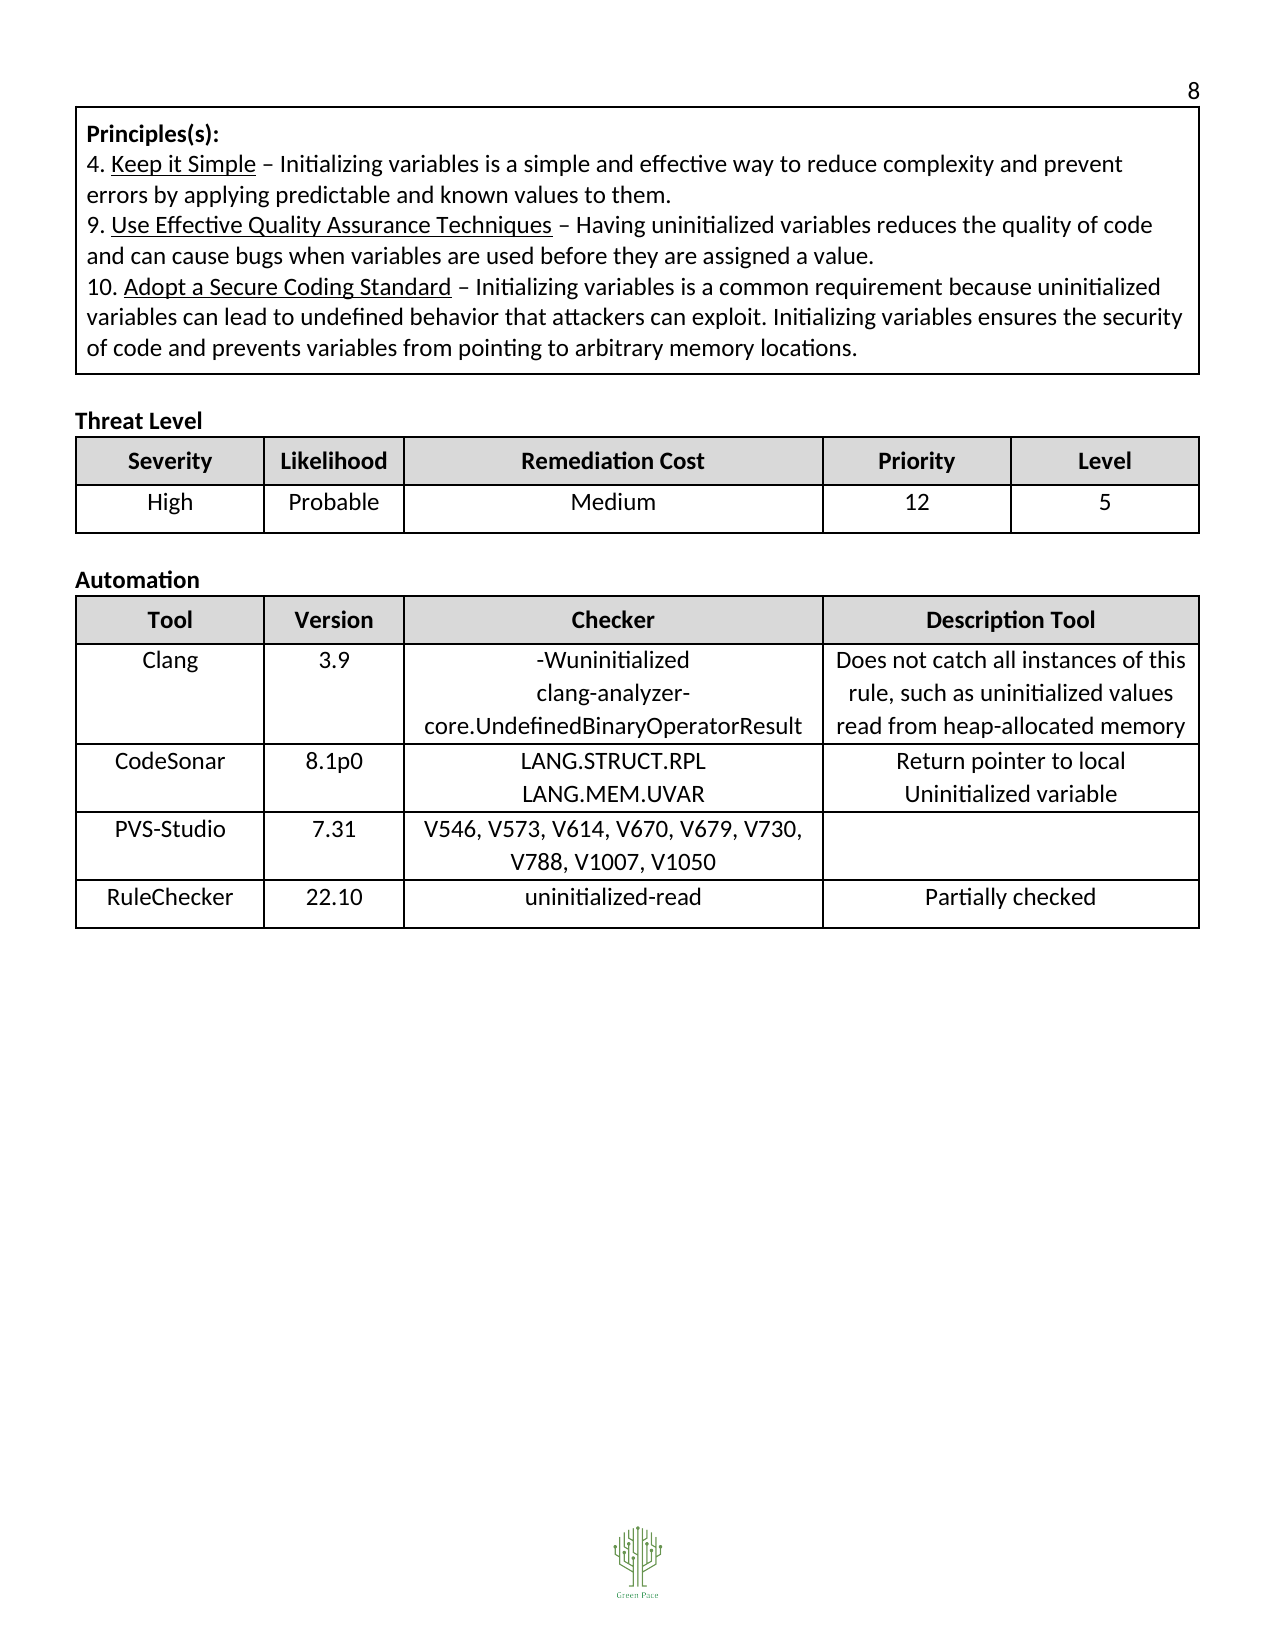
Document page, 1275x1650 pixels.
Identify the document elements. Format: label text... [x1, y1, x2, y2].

table_cell -Wuninitialized clang-analyzer- core.UndefinedBinaryOperatorResult [405, 645, 822, 743]
table_cell LANG.STRUCT.RPL LANG.MEM.UVAR [405, 745, 822, 811]
table_cell [824, 813, 1198, 879]
table_cell High [77, 486, 263, 532]
picture [605, 1521, 670, 1606]
table_cell Clang [77, 645, 263, 743]
table_header Level [1012, 438, 1198, 484]
table_cell CodeSonar [77, 745, 263, 811]
table_cell Does not catch all instances of this rule, such as uninitialized values read from heap-allocated memory [824, 645, 1198, 743]
table_header Priority [824, 438, 1010, 484]
table_cell 22.10 [265, 881, 403, 927]
table_cell 7.31 [265, 813, 403, 879]
table_header Likelihood [265, 438, 403, 484]
table_cell Medium [405, 486, 822, 532]
table_cell PVS-Studio [77, 813, 263, 879]
table_cell 12 [824, 486, 1010, 532]
table_header Tool [77, 597, 263, 643]
table_header Checker [405, 597, 822, 643]
table_cell 8.1p0 [265, 745, 403, 811]
table_header Severity [77, 438, 263, 484]
text Automation [75, 564, 1200, 595]
text Threat Level [75, 405, 1200, 436]
table_cell uninitialized-read [405, 881, 822, 927]
table_cell Return pointer to local Uninitialized variable [824, 745, 1198, 811]
table_cell Probable [265, 486, 403, 532]
table_cell 3.9 [265, 645, 403, 743]
table_header Remediation Cost [405, 438, 822, 484]
table_header Principles(s): 4. Keep it Simple – Initializing variables is a simple and effective way to reduce complexity and prevent errors by applying predictable and known values to them. 9. Use Effective Quality Assurance Techniques – Having uninitialized variables reduces the quality of code and can cause bugs when variables are used before they are assigned a value. 10. Adopt a Secure Coding Standard – Initializing variables is a common requirement because uninitialized variables can lead to undefined behavior that attackers can exploit. Initializing variables ensures the security of code and prevents variables from pointing to arbitrary memory locations. [77, 108, 1198, 373]
table_cell 5 [1012, 486, 1198, 532]
table_cell RuleChecker [77, 881, 263, 927]
table_cell Partially checked [824, 881, 1198, 927]
table_cell V546, V573, V614, V670, V679, V730, V788, V1007, V1050 [405, 813, 822, 879]
table_header Description Tool [824, 597, 1198, 643]
table_header Version [265, 597, 403, 643]
